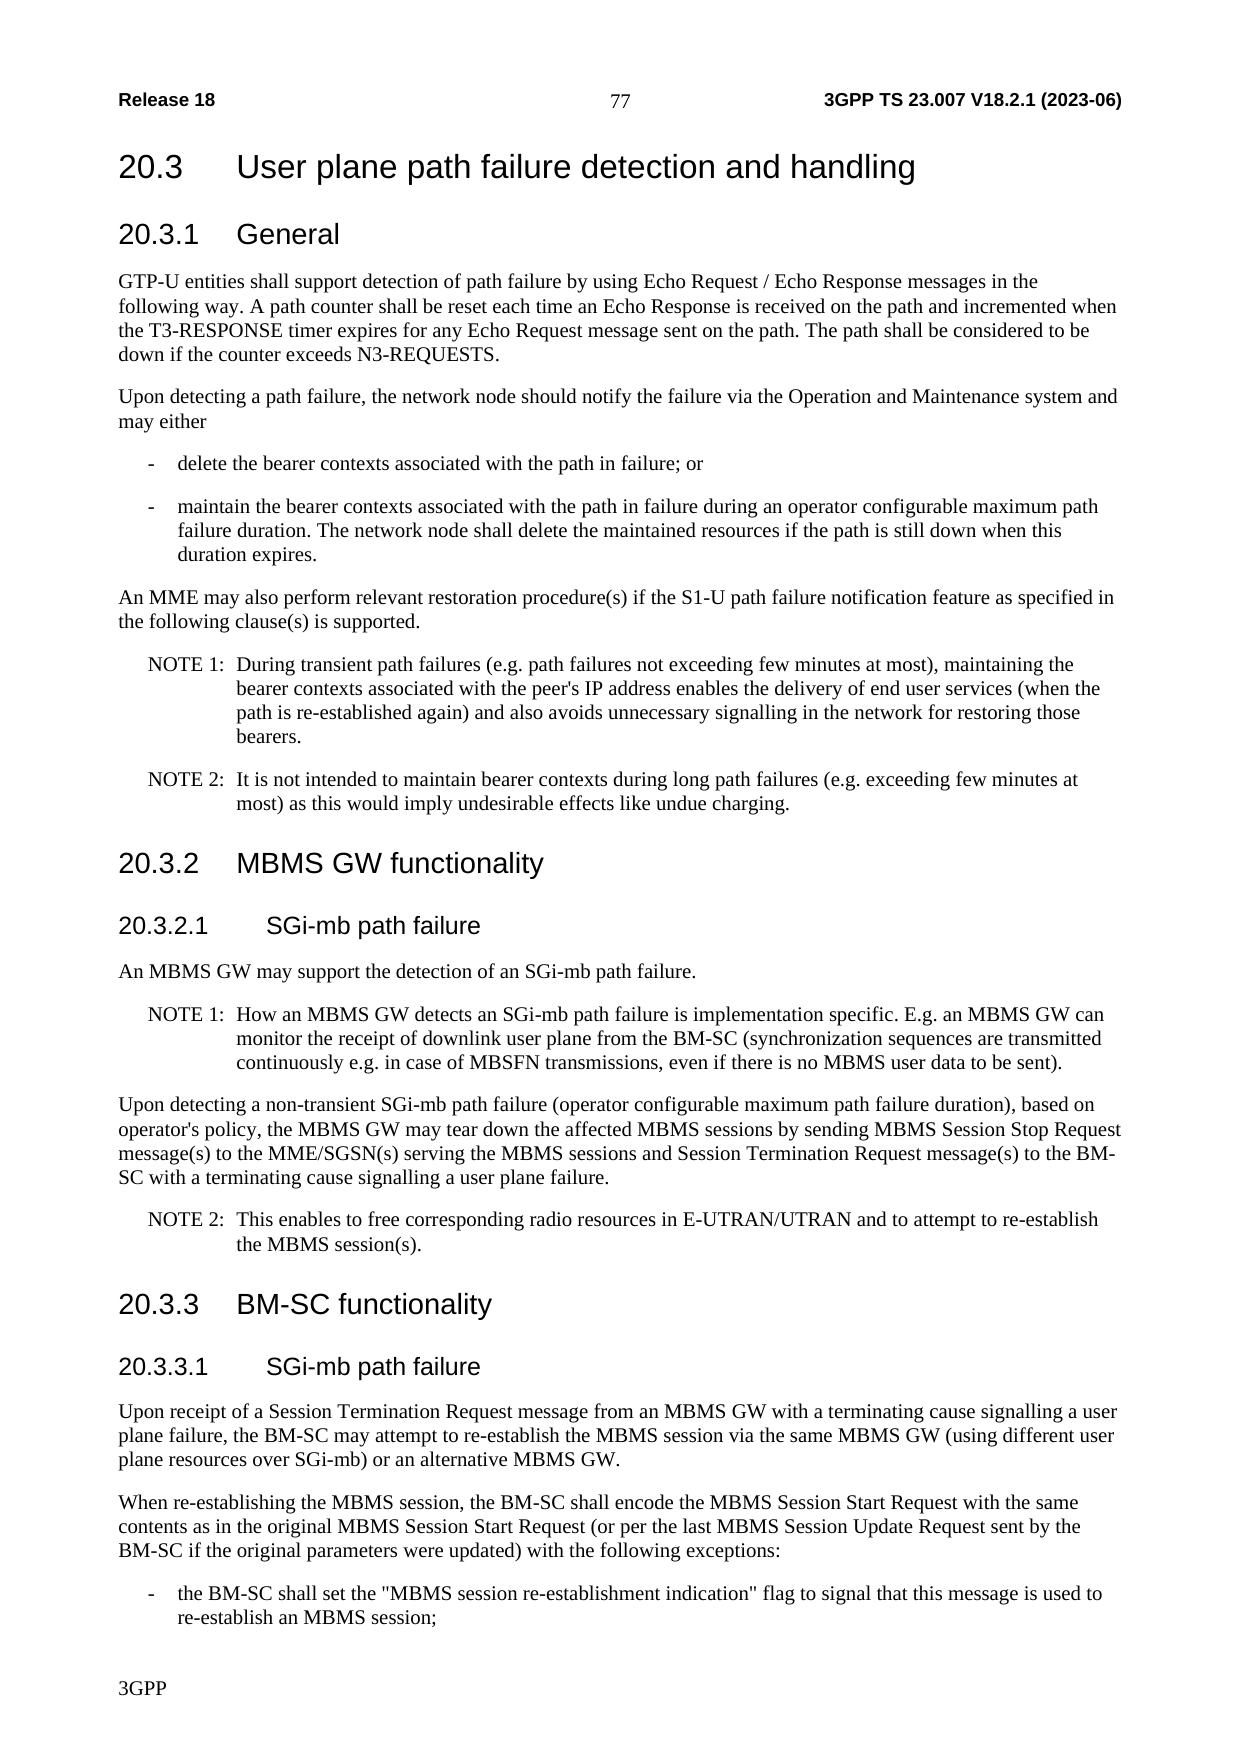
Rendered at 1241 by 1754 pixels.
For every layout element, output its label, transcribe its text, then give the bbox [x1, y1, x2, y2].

text NOTE 2: This enables to free corresponding radio resources in E-UTRAN/UTRAN and to attempt to re-establish the MBMS session(s). [148, 1207, 1122, 1256]
text NOTE 1: How an MBMS GW detects an SGi-mb path failure is implementation specific. E.g. an MBMS GW can monitor the receipt of downlink user plane from the BM-SC (synchronization sequences are transmitted continuously e.g. in case of MBSFN transmissions, even if there is no MBMS user data to be sent). [148, 1001, 1122, 1074]
text NOTE 1: During transient path failures (e.g. path failures not exceeding few minutes at most), maintaining the bearer contexts associated with the peer's IP address enables the delivery of end user services (when the path is re-established again) and also avoids unnecessary signalling in the network for restoring those bearers. [148, 652, 1122, 748]
subtitle 20.3.1 General [118, 217, 1122, 251]
text GTP-U entities shall support detection of path failure by using Echo Request / Echo Response messages in the following way. A path counter shall be reset each time an Echo Response is received on the path and incremented when the T3-RESPONSE timer expires for any Echo Request message sent on the path. The path shall be considered to be down if the counter exceeds N3-REQUESTS. [118, 269, 1122, 366]
text Upon detecting a non-transient SGi-mb path failure (operator configurable maximum path failure duration), based on operator's policy, the MBMS GW may tear down the affected MBMS sessions by sending MBMS Session Stop Request message(s) to the MME/SGSN(s) serving the MBMS sessions and Session Termination Request message(s) to the BM-SC with a terminating cause signalling a user plane failure. [118, 1092, 1122, 1189]
text Upon receipt of a Session Termination Request message from an MBMS GW with a terminating cause signalling a user plane failure, the BM-SC may attempt to re-establish the MBMS session via the same MBMS GW (using different user plane resources over SGi-mb) or an alternative MBMS GW. [118, 1399, 1122, 1471]
text When re-establishing the MBMS session, the BM-SC shall encode the MBMS Session Start Request with the same contents as in the original MBMS Session Start Request (or per the last MBMS Session Update Request sent by the BM-SC if the original parameters were updated) with the following exceptions: [118, 1490, 1122, 1562]
subtitle 20.3 User plane path failure detection and handling [118, 147, 1122, 186]
subtitle 20.3.3 BM-SC functionality [118, 1287, 1122, 1320]
text - delete the bearer contexts associated with the path in failure; or [148, 451, 1122, 475]
text NOTE 2: It is not intended to maintain bearer contexts during long path failures (e.g. exceeding few minutes at most) as this would imply undesirable effects like undue charging. [148, 767, 1122, 815]
text - the BM-SC shall set the "MBMS session re-establishment indication" flag to signal that this message is used to re-establish an MBMS session; [148, 1581, 1122, 1629]
subtitle 20.3.2.1 SGi-mb path failure [118, 911, 1122, 940]
subtitle 20.3.3.1 SGi-mb path failure [118, 1352, 1122, 1380]
text An MME may also perform relevant restoration procedure(s) if the S1-U path failure notification feature as specified in the following clause(s) is supported. [118, 585, 1122, 633]
subtitle 20.3.2 MBMS GW functionality [118, 846, 1122, 880]
text An MBMS GW may support the detection of an SGi-mb path failure. [118, 959, 1122, 983]
text - maintain the bearer contexts associated with the path in failure during an operator configurable maximum path failure duration. The network node shall delete the maintained resources if the path is still down when this duration expires. [148, 494, 1122, 566]
text Upon detecting a path failure, the network node should notify the failure via the Operation and Maintenance system and may either [118, 384, 1122, 433]
